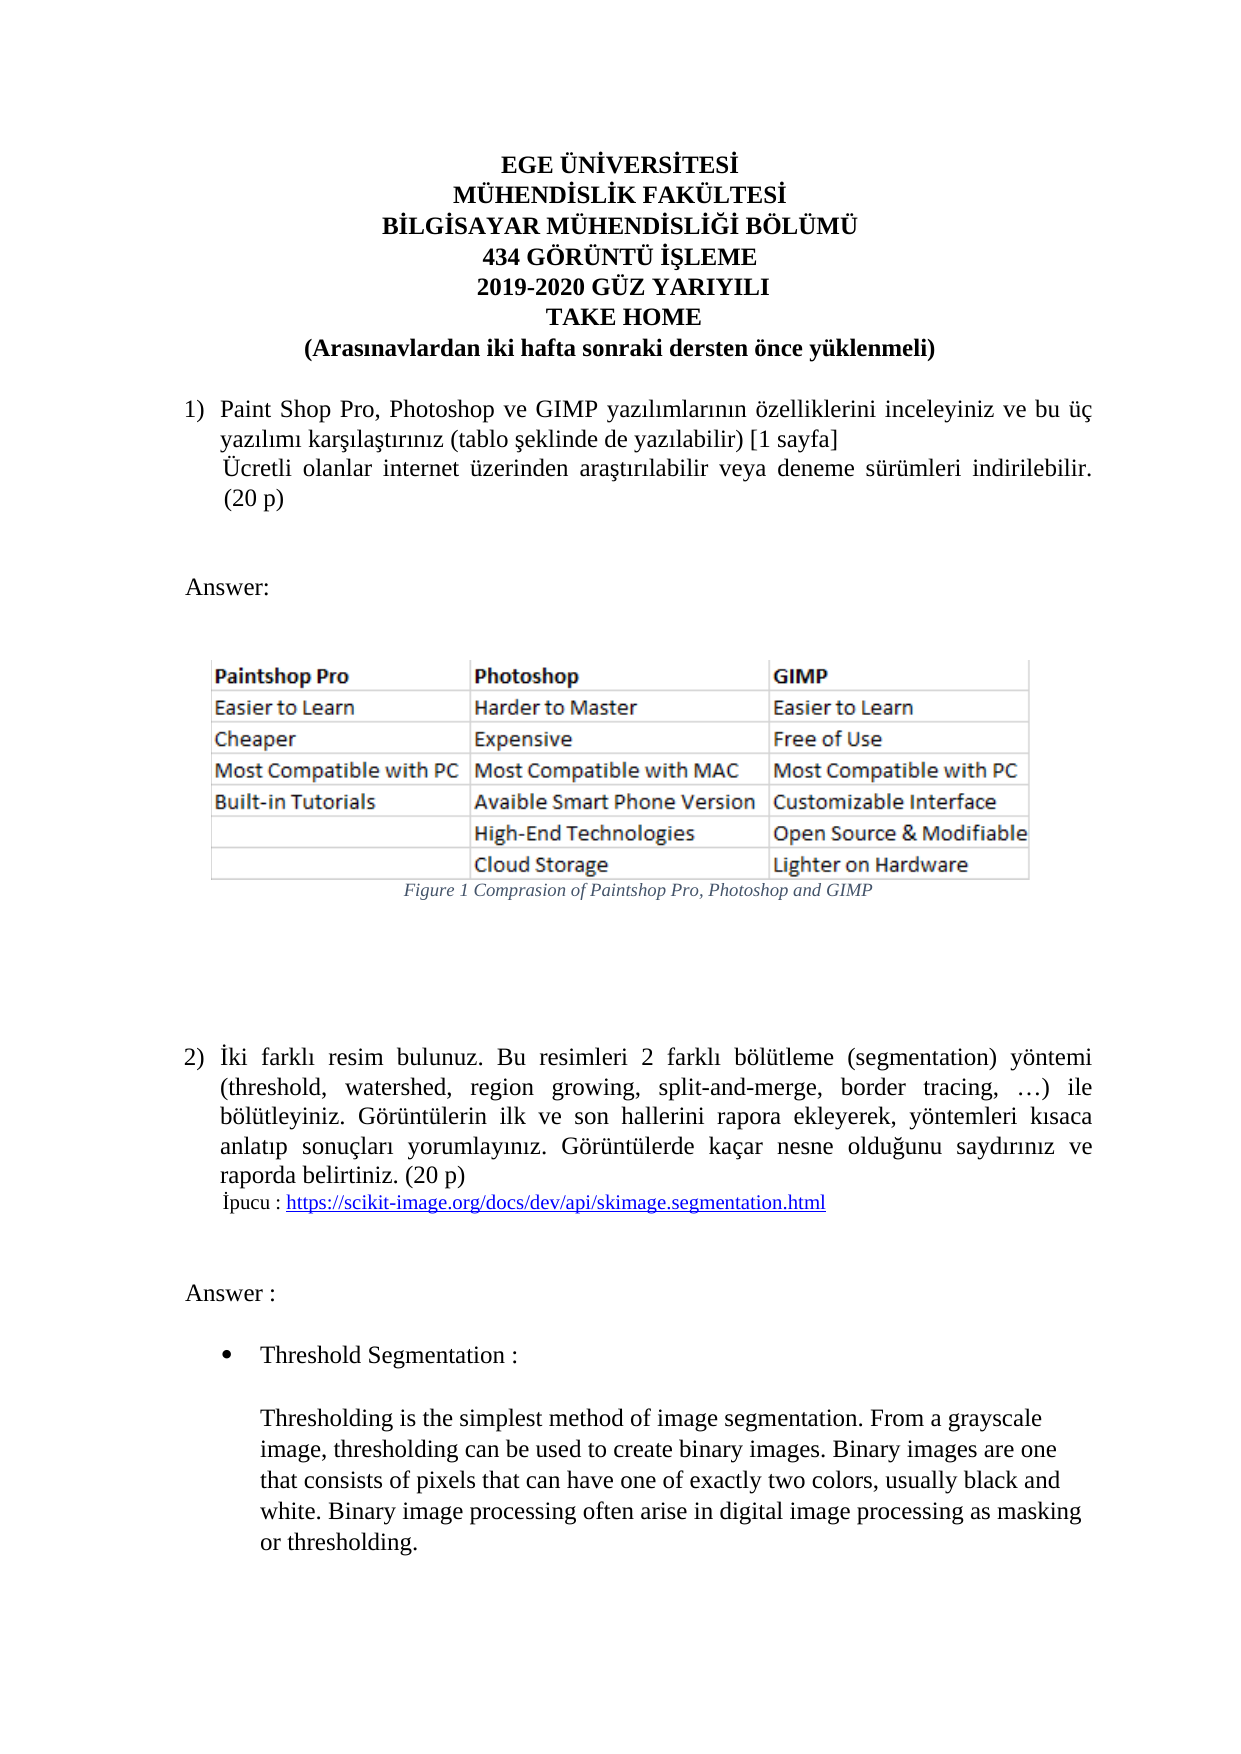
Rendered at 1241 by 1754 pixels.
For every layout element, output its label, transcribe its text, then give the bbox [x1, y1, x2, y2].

text EGE ÜNİVERSİTESİ [147, 150, 1092, 179]
list Threshold Segmentation : [222, 1341, 1093, 1369]
text 2019-2020 GÜZ YARIYILI TAKE HOME [438, 272, 808, 331]
list Paint Shop Pro, Photoshop ve GIMP yazılımlarının özelliklerini inceleyiniz ve bu üç yazılımı karşılaştırınız (tablo şeklinde de yazılabilir) [1 sayfa] [183, 394, 1093, 453]
text (Arasınavlardan iki hafta sonraki dersten önce yüklenmeli) [147, 333, 1092, 361]
text İpucu : https://scikit-image.org/docs/dev/api/skimage.segmentation.html [222, 1190, 1093, 1214]
text 434 GÖRÜNTÜ İŞLEME [147, 242, 1092, 271]
list Thresholding is the simplest method of image segmentation. From a grayscale image, thresholding can be used to create binary images. Binary images are one that consists of pixels that can have one of exactly two colors, usually black and white. Binary image processing often arise in digital image processing as masking or thresholding. [260, 1403, 1093, 1556]
list İki farklı resim bulunuz. Bu resimleri 2 farklı bölütleme (segmentation) yöntemi (threshold, watershed, region growing, split-and-merge, border tracing, …) ile bölütleyiniz. Görüntülerin ilk ve son hallerini rapora ekleyerek, yöntemleri kısaca anlatıp sonuçları yorumlayınız. Görüntülerde kaçar nesne olduğunu saydırınız ve raporda belirtiniz. (20 p) [183, 1042, 1093, 1189]
text Answer : [185, 1278, 1093, 1307]
text Ücretli olanlar internet üzerinden araştırılabilir veya deneme sürümleri indirilebilir. (20 p) [222, 453, 1093, 512]
text Answer: [185, 572, 1093, 601]
text BİLGİSAYAR MÜHENDİSLİĞİ BÖLÜMÜ [147, 211, 1092, 240]
text MÜHENDİSLİK FAKÜLTESİ [147, 181, 1092, 209]
picture [211, 660, 1030, 880]
text Figure 1 Comprasion of Paintshop Pro, Photoshop and GIMP [185, 879, 1093, 901]
